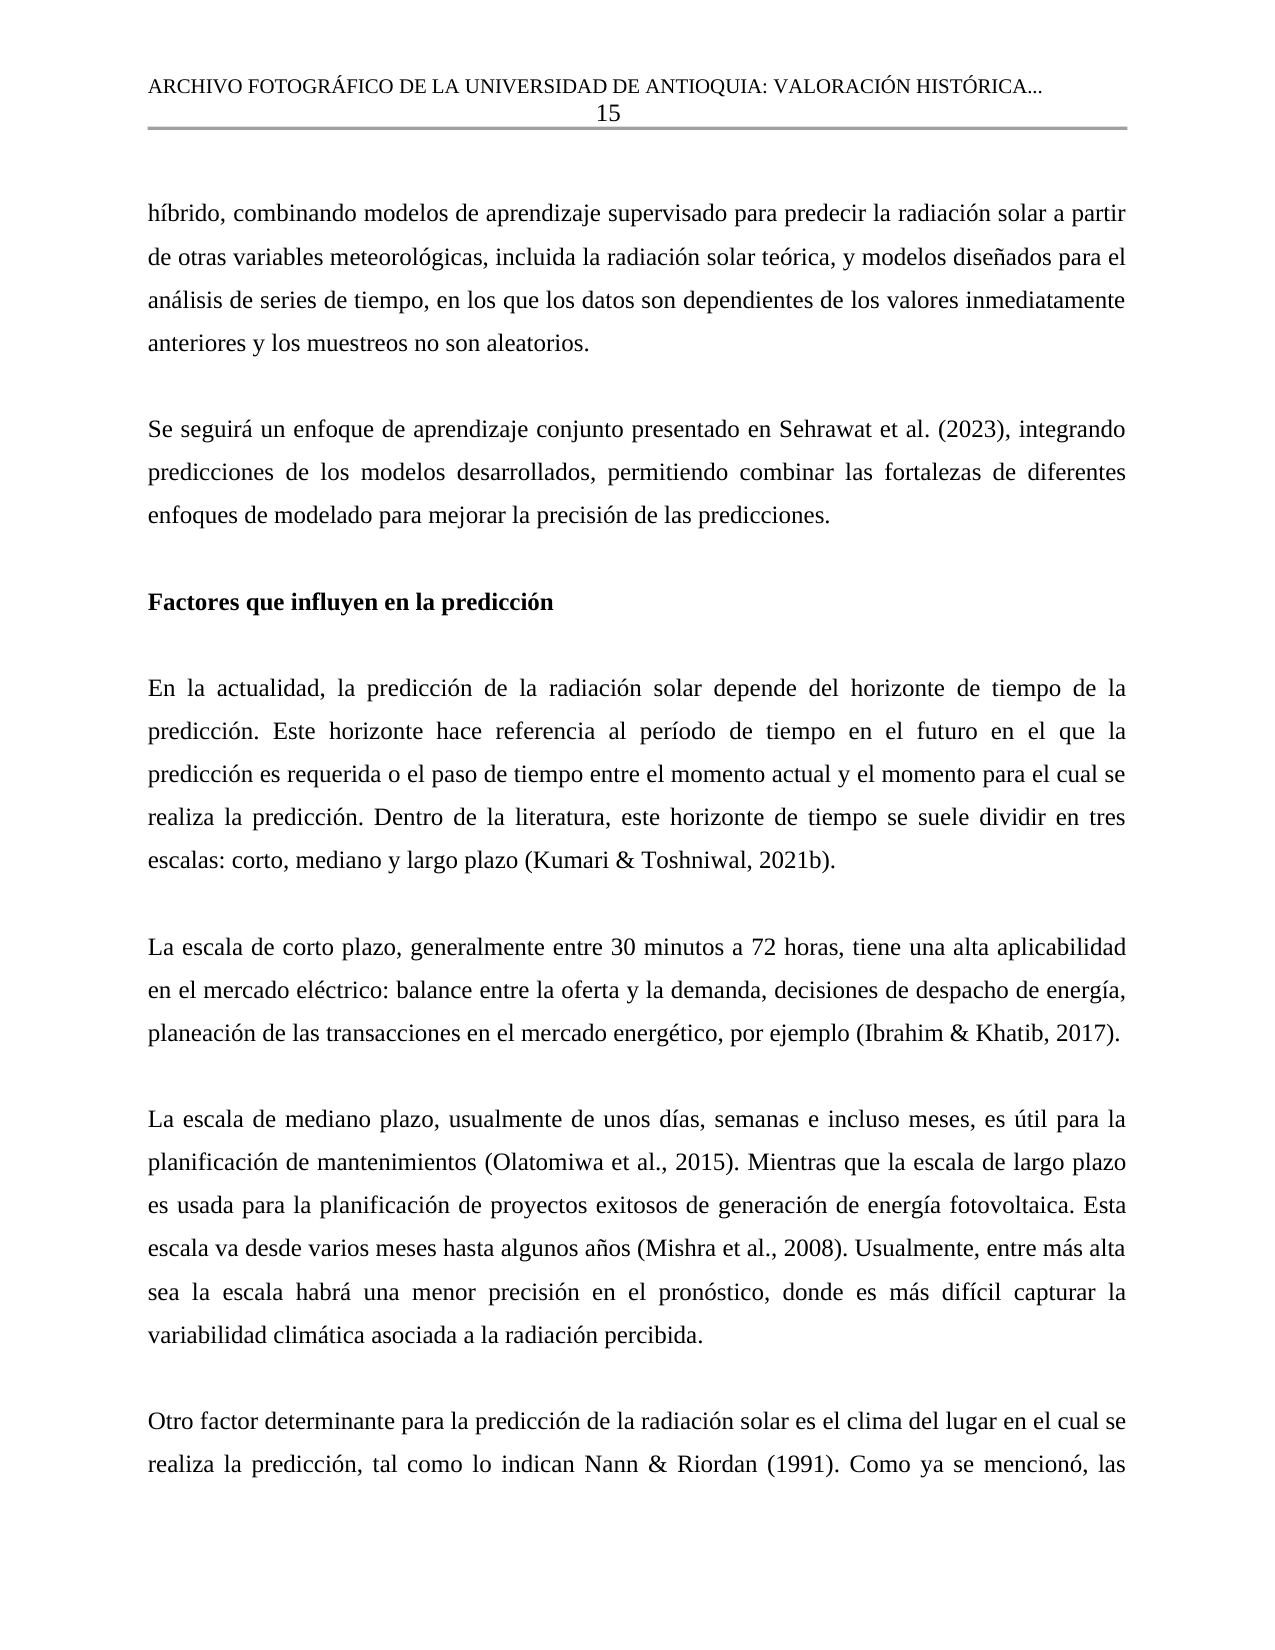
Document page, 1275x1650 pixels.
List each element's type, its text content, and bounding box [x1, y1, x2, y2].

text Factores que influyen en la predicción [148, 587, 1127, 615]
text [148, 198, 1127, 357]
text Se seguirá un enfoque de aprendizaje conjunto presentado en Sehrawat et al. (2023), integrando predicciones de los modelos desarrollados, permitiendo combinar las fortalezas de diferentes enfoques de modelado para mejorar la precisión de las predicciones. [148, 414, 1127, 529]
text La escala de mediano plazo, usualmente de unos días, semanas e incluso meses, es útil para la planificación de mantenimientos (Olatomiwa et al., 2015). Mientras que la escala de largo plazo es usada para la planificación de proyectos exitosos de generación de energía fotovoltaica. Esta escala va desde varios meses hasta algunos años (Mishra et al., 2008). Usualmente, entre más alta sea la escala habrá una menor precisión en el pronóstico, donde es más difícil capturar la variabilidad climática asociada a la radiación percibida. [148, 1104, 1127, 1348]
text La escala de corto plazo, generalmente entre 30 minutos a 72 horas, tiene una alta aplicabilidad en el mercado eléctrico: balance entre la oferta y la demanda, decisiones de despacho de energía, planeación de las transacciones en el mercado energético, por ejemplo (Ibrahim & Khatib, 2017). [148, 932, 1127, 1047]
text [148, 1406, 1127, 1478]
text En la actualidad, la predicción de la radiación solar depende del horizonte de tiempo de la predicción. Este horizonte hace referencia al período de tiempo en el futuro en el que la predicción es requerida o el paso de tiempo entre el momento actual y el momento para el cual se realiza la predicción. Dentro de la literatura, este horizonte de tiempo se suele dividir en tres escalas: corto, mediano y largo plazo (Kumari & Toshniwal, 2021b). [148, 673, 1127, 874]
